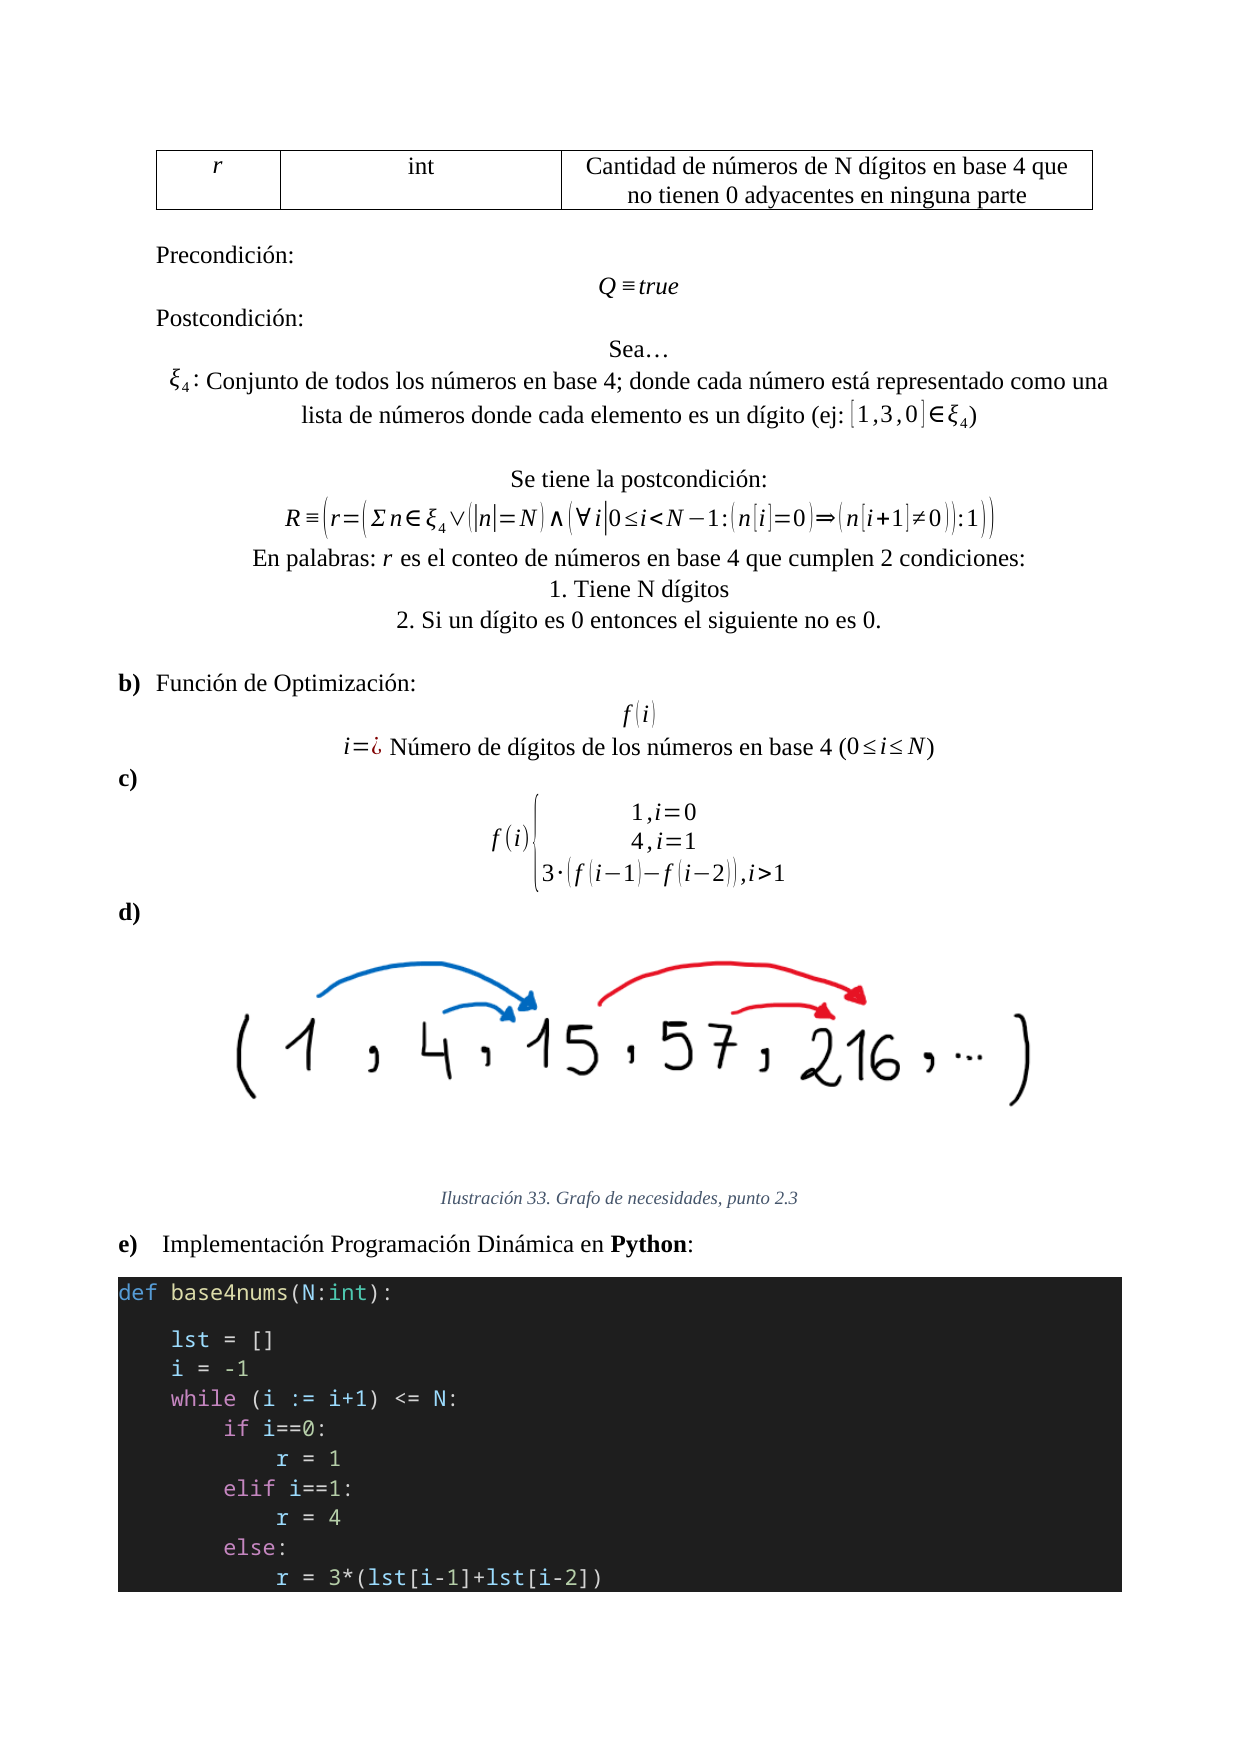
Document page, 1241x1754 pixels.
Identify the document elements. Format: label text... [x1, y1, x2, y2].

picture [218, 927, 1060, 1169]
text r = 3*(lst[i-1]+lst[i-2]) [118, 1562, 1122, 1592]
table_cell [157, 151, 280, 208]
list En palabras: es el conteo de números en base 4 que cumplen 2 condiciones: [156, 543, 1122, 572]
list Sea… [156, 334, 1122, 362]
table_cell Cantidad de números de N dígitos en base 4 que no tienen 0 adyacentes en ninguna parte [562, 151, 1092, 208]
text Ilustración 3. Grafo de necesidades, punto 2.3 [118, 1187, 1122, 1209]
text def base4nums(N:int): [118, 1277, 1122, 1307]
text lst = [] [118, 1324, 1122, 1353]
list Conjunto de todos los números en base 4; donde cada número está representado como una lista de números donde cada elemento es un dígito (ej: ) [156, 365, 1122, 431]
text else: [118, 1532, 1122, 1562]
list Función de Optimización: [118, 668, 1122, 696]
list Postcondición: [156, 303, 1122, 331]
list Número de dígitos de los números en base 4 () [156, 732, 1122, 760]
table_cell int [281, 151, 561, 208]
list Se tiene la postcondición: [156, 464, 1122, 493]
list Precondición: [156, 241, 1122, 269]
text i = -1 [118, 1353, 1122, 1383]
text if i==0: [118, 1413, 1122, 1443]
list Implementación Programación Dinámica en Python: [118, 1229, 1122, 1258]
text elif i==1: [118, 1473, 1122, 1502]
text r = 1 [118, 1443, 1122, 1473]
list 2. Si un dígito es 0 entonces el siguiente no es 0. [156, 606, 1122, 634]
text r = 4 [118, 1502, 1122, 1532]
list 1. Tiene N dígitos [156, 574, 1122, 603]
text while (i := i+1) <= N: [118, 1383, 1122, 1413]
